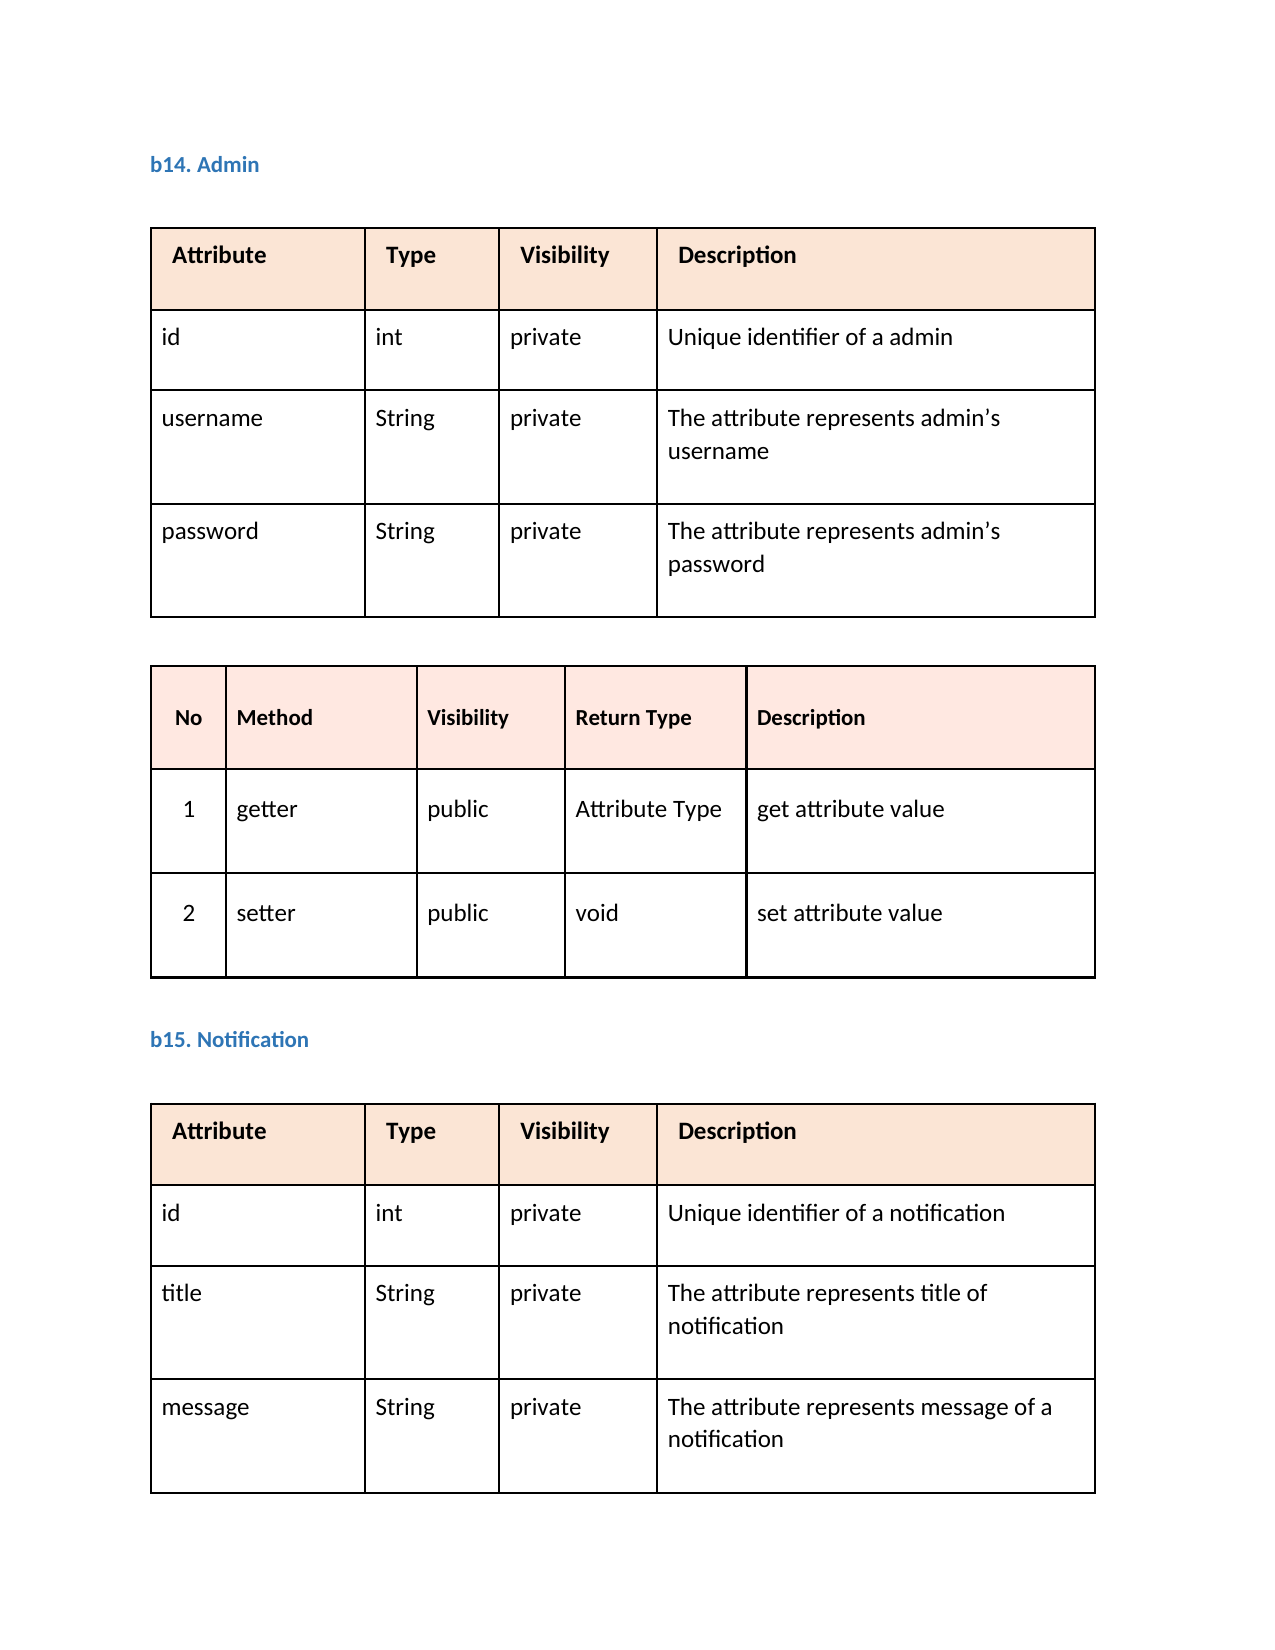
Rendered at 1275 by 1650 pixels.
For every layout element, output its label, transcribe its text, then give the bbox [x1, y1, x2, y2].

table_cell private [500, 311, 656, 389]
table_header Type [366, 1105, 498, 1184]
table_cell 2 [152, 874, 225, 976]
table_cell Unique identifier of a notification [658, 1186, 1094, 1265]
table_cell int [366, 311, 498, 389]
table_cell 1 [152, 770, 225, 872]
table_cell password [152, 505, 364, 616]
table_cell private [500, 1186, 656, 1265]
table_header Attribute [152, 1105, 364, 1184]
table_cell The attribute represents admin’s username [658, 391, 1094, 503]
table_cell String [366, 1267, 498, 1378]
table_cell get attribute value [748, 770, 1094, 872]
table_header Description [658, 229, 1094, 309]
table_header Visibility [418, 667, 564, 768]
table_cell public [418, 874, 564, 976]
table_cell The attribute represents message of a notification [658, 1380, 1094, 1492]
table_header Return Type [566, 667, 745, 768]
table_cell The attribute represents title of notification [658, 1267, 1094, 1378]
table_cell title [152, 1267, 364, 1378]
table_cell String [366, 505, 498, 616]
subtitle b15. Notification [150, 1025, 1125, 1053]
table_header Attribute [152, 229, 364, 309]
table_cell private [500, 505, 656, 616]
table_cell public [418, 770, 564, 872]
table_header Type [366, 229, 498, 309]
table_cell private [500, 391, 656, 503]
table_header Description [658, 1105, 1094, 1184]
table_header Description [748, 667, 1094, 768]
table_cell username [152, 391, 364, 503]
table_cell int [366, 1186, 498, 1265]
table_header Method [227, 667, 416, 768]
table_header Visibility [500, 229, 656, 309]
table_cell message [152, 1380, 364, 1492]
table_cell getter [227, 770, 416, 872]
table_cell String [366, 391, 498, 503]
table_header No [152, 667, 225, 768]
table_cell private [500, 1380, 656, 1492]
subtitle b14. Admin [150, 150, 1125, 178]
table_cell String [366, 1380, 498, 1492]
table_cell set attribute value [748, 874, 1094, 976]
table_cell id [152, 311, 364, 389]
table_cell private [500, 1267, 656, 1378]
table_cell id [152, 1186, 364, 1265]
table_cell Unique identifier of a admin [658, 311, 1094, 389]
table_header Visibility [500, 1105, 656, 1184]
table_cell void [566, 874, 745, 976]
table_cell The attribute represents admin’s password [658, 505, 1094, 616]
table_cell setter [227, 874, 416, 976]
table_cell Attribute Type [566, 770, 745, 872]
